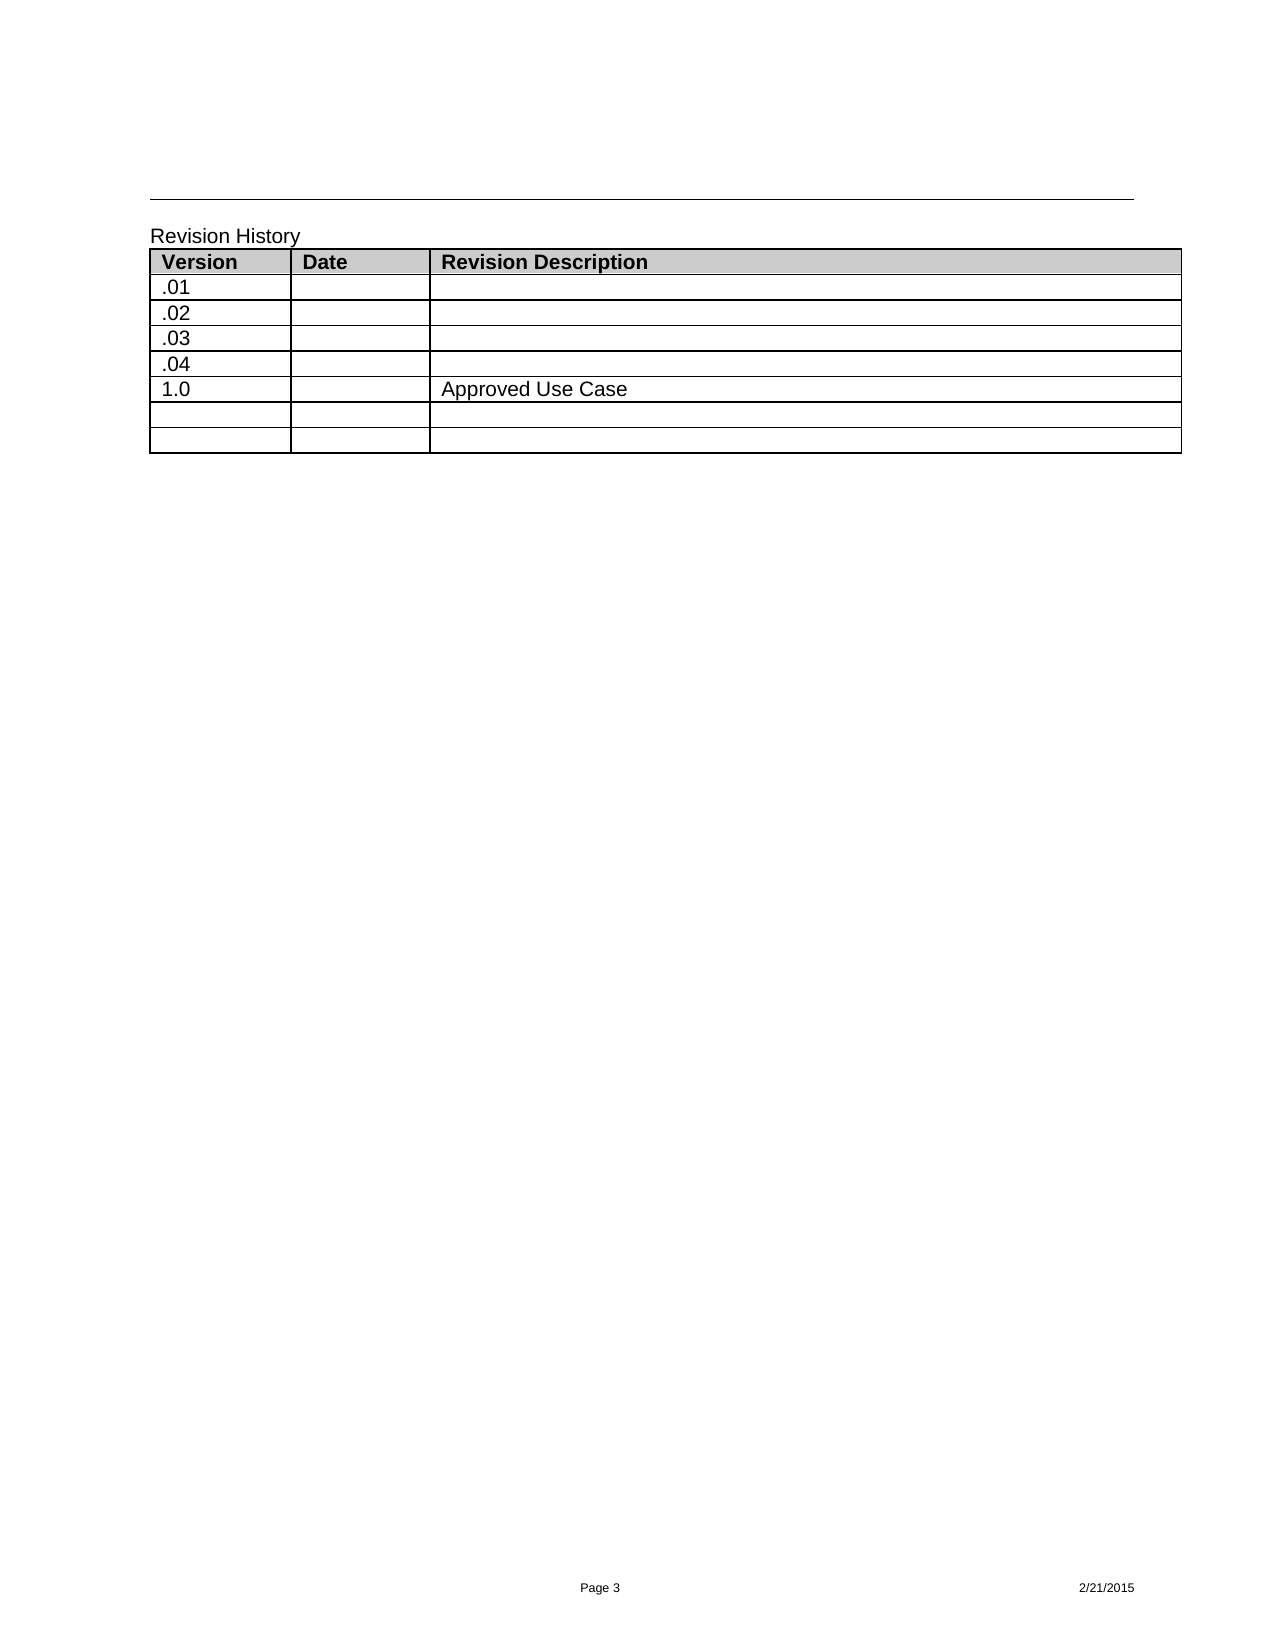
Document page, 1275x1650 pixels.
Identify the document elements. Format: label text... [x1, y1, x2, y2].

table_cell [292, 403, 429, 427]
table_cell .04 [151, 352, 290, 376]
table_cell Approved Use Case [431, 377, 1181, 401]
table_cell [151, 428, 290, 452]
table_header Version [151, 250, 290, 273]
text Revision History [150, 224, 1134, 248]
table_cell [292, 428, 429, 452]
table_header Date [292, 250, 429, 273]
table_cell 1.0 [151, 377, 290, 401]
table_cell [151, 403, 290, 427]
table_cell [292, 377, 429, 401]
table_cell [292, 301, 429, 324]
table_cell [292, 275, 429, 299]
table_cell .01 [151, 275, 290, 299]
table_cell .03 [151, 326, 290, 350]
table_cell [431, 352, 1181, 376]
table_cell [431, 326, 1181, 350]
table_cell .02 [151, 301, 290, 324]
table_cell [431, 428, 1181, 452]
table_cell [292, 326, 429, 350]
table_cell [292, 352, 429, 376]
table_cell [431, 301, 1181, 324]
table_header Revision Description [431, 250, 1181, 273]
table_cell [431, 275, 1181, 299]
table_cell [431, 403, 1181, 427]
